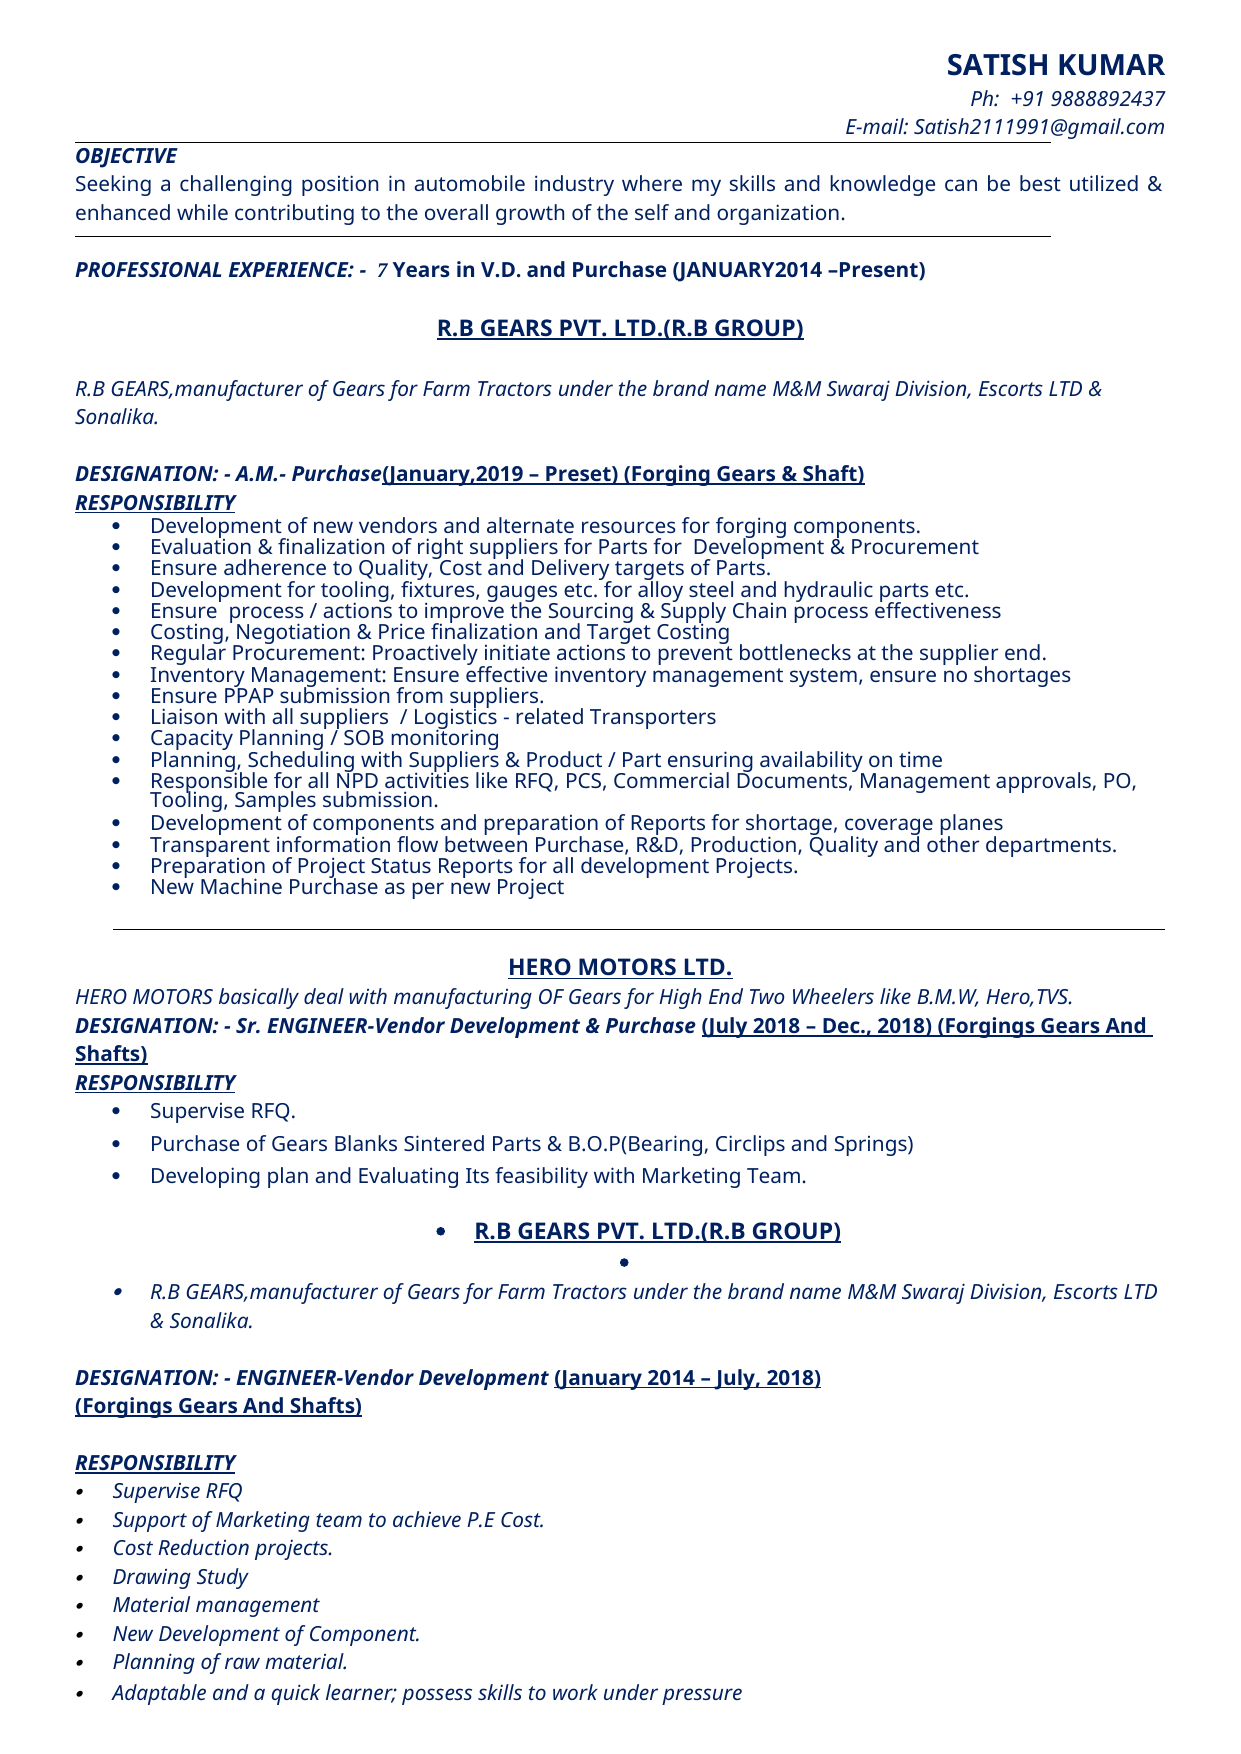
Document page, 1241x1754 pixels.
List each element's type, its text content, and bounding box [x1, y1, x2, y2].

text Seeking a challenging position in automobile industry where my skills and knowledge can be best utilized & enhanced while contributing to the overall growth of the self and organization. [75, 169, 1165, 226]
list Development of components and preparation of Reports for shortage, coverage planes [112, 814, 1165, 835]
list Development for tooling, fixtures, gauges etc. for alloy steel and hydraulic parts etc. [112, 580, 1165, 601]
text OBJECTIVE [75, 141, 1165, 169]
list Developing plan and Evaluating Its feasibility with Marketing Team. [112, 1161, 1165, 1190]
text RESPONSIBILITY [75, 1068, 1165, 1096]
list Material management [75, 1590, 1165, 1619]
list Cost Reduction projects. [75, 1533, 1165, 1562]
text PROFESSIONAL EXPERIENCE: - 7 Years in V.D. and Purchase (JANUARY2014 –Present) [75, 255, 1165, 283]
list Support of Marketing team to achieve P.E Cost. [75, 1505, 1165, 1533]
text E-mail: Satish2111991@gmail.com [75, 112, 1165, 141]
list Ensure adherence to Quality, Cost and Delivery targets of Parts. [112, 559, 1165, 580]
list Supervise RFQ [75, 1476, 1165, 1505]
text Ph: +91 9888892437 [75, 84, 1165, 112]
list Development of new vendors and alternate resources for forging components. [112, 516, 1165, 537]
text RESPONSIBILITY [75, 1448, 1165, 1476]
list Responsible for all NPD activities like RFQ, PCS, Commercial Documents, Management approvals, PO, Tooling, Samples submission. [112, 771, 1165, 814]
text DESIGNATION: - A.M.- Purchase(January,2019 – Preset) (Forging Gears & Shaft) [75, 459, 1165, 488]
list Evaluation & finalization of right suppliers for Parts for Development & Procurement [112, 537, 1165, 559]
list Liaison with all suppliers / Logistics - related Transporters [112, 707, 1165, 729]
text R.B GEARS PVT. LTD.(R.B GROUP) [75, 312, 1165, 343]
text R.B GEARS,manufacturer of Gears for Farm Tractors under the brand name M&M Swaraj Division, Escorts LTD & Sonalika. [75, 374, 1165, 431]
list Transparent information flow between Purchase, R&D, Production, Quality and other departments. [112, 835, 1165, 856]
list Planning, Scheduling with Suppliers & Product / Part ensuring availability on time [112, 750, 1165, 771]
list Capacity Planning / SOB monitoring [112, 729, 1165, 750]
list New Development of Component. [75, 1619, 1165, 1647]
text DESIGNATION: - Sr. ENGINEER-Vendor Development & Purchase (July 2018 – Dec., 2018) (Forgings Gears And Shafts) [75, 1011, 1165, 1068]
list Drawing Study [75, 1562, 1165, 1590]
text SATISH KUMAR [75, 44, 1165, 84]
list Costing, Negotiation & Price finalization and Target Costing [112, 622, 1165, 644]
list R.B GEARS PVT. LTD.(R.B GROUP) [112, 1215, 1165, 1246]
list Planning of raw material. [75, 1647, 1165, 1676]
list Regular Procurement: Proactively initiate actions to prevent bottlenecks at the supplier end. [112, 644, 1165, 665]
text HERO MOTORS basically deal with manufacturing OF Gears for High End Two Wheelers like B.M.W, Hero,TVS. [75, 982, 1165, 1011]
text DESIGNATION: - ENGINEER-Vendor Development (January 2014 – July, 2018) [75, 1363, 1165, 1391]
list Supervise RFQ. [112, 1096, 1165, 1125]
list R.B GEARS,manufacturer of Gears for Farm Tractors under the brand name M&M Swaraj Division, Escorts LTD & Sonalika. [112, 1277, 1165, 1334]
text RESPONSIBILITY [75, 488, 1165, 516]
list Ensure PPAP submission from suppliers. [112, 686, 1165, 707]
list Purchase of Gears Blanks Sintered Parts & B.O.P(Bearing, Circlips and Springs) [112, 1129, 1165, 1157]
list Inventory Management: Ensure effective inventory management system, ensure no shortages [112, 665, 1165, 686]
list Ensure process / actions to improve the Sourcing & Supply Chain process effectiveness [112, 601, 1165, 622]
list New Machine Purchase as per new Project [112, 878, 1165, 899]
list Preparation of Project Status Reports for all development Projects. [112, 856, 1165, 878]
list Adaptable and a quick learner; possess skills to work under pressure [75, 1678, 1165, 1706]
text HERO MOTORS LTD. [75, 951, 1165, 982]
text (Forgings Gears And Shafts) [75, 1391, 1165, 1419]
